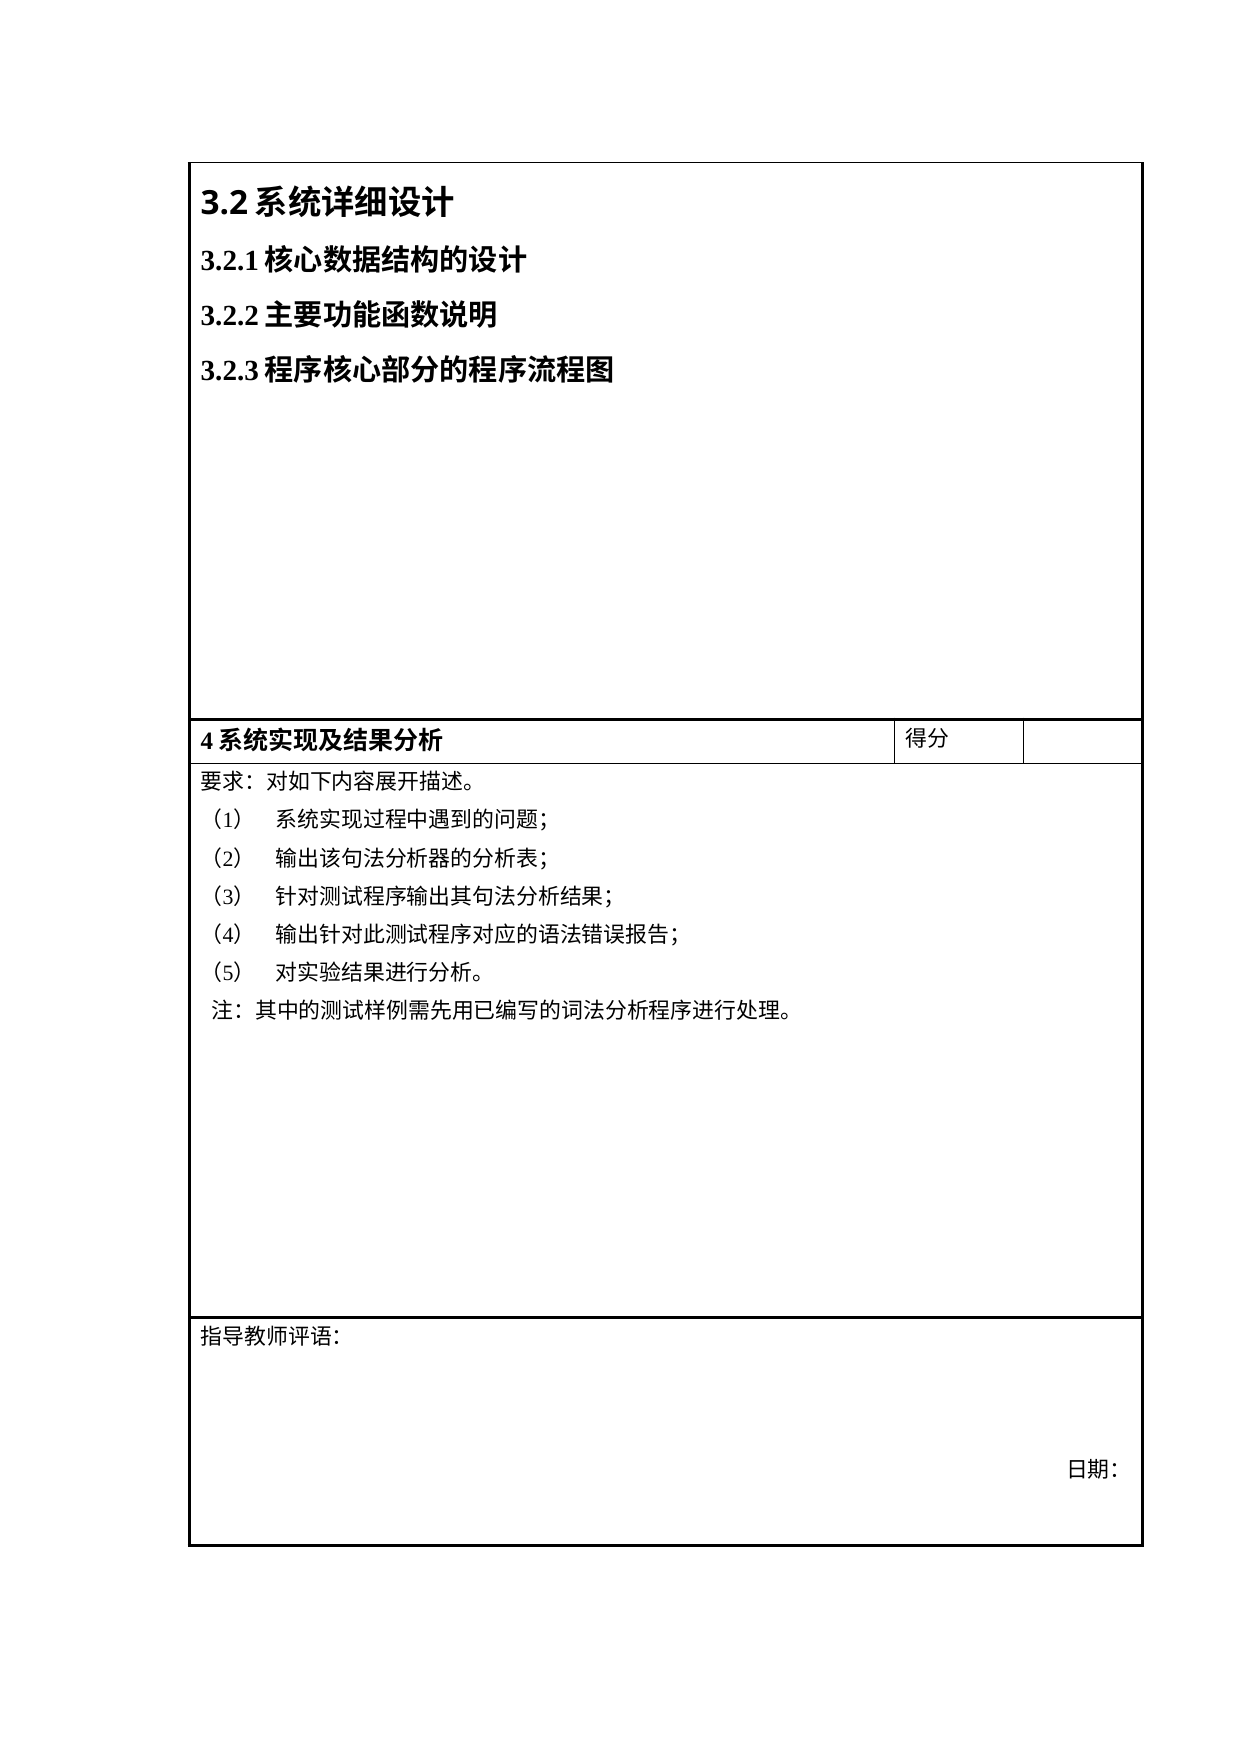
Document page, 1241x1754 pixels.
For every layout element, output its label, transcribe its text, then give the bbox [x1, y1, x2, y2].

table_cell [1024, 721, 1141, 763]
table_cell 得分 [895, 721, 1023, 763]
table_cell 4系统实现及结果分析 [191, 721, 894, 763]
table_cell 要求：对如下内容展开描述。 系统实现过程中遇到的问题； 输出该句法分析器的分析表； 针对测试程序输出其句法分析结果； 输出针对此测试程序对应的语法错误报告； 对实验结果进行分析。 注：其中的测试样例需先用已编写的词法分析程序进行处理。 [191, 764, 1141, 1316]
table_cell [191, 163, 1141, 717]
table_cell 指导教师评语： 日期： [191, 1319, 1141, 1544]
